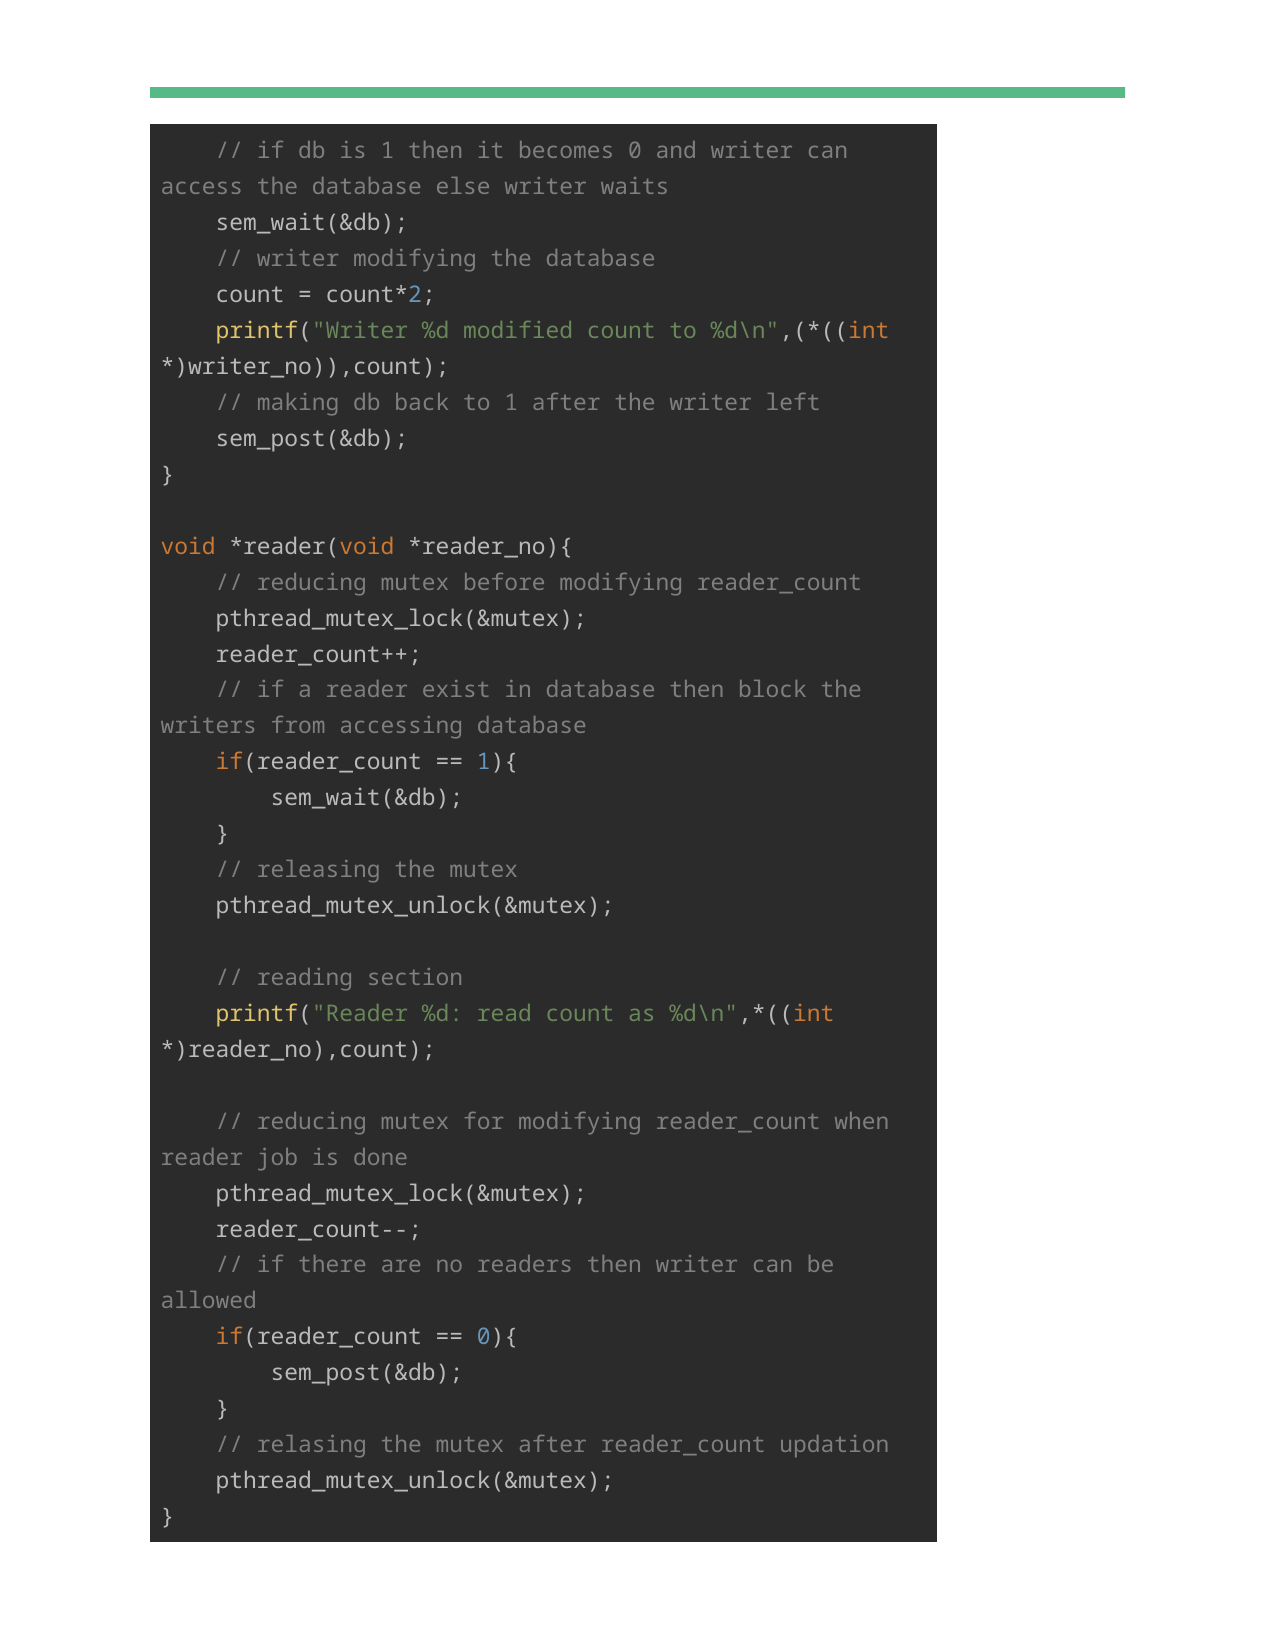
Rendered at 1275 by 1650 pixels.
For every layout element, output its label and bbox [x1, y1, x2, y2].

picture [150, 87, 1125, 98]
table_header [150, 124, 937, 1542]
